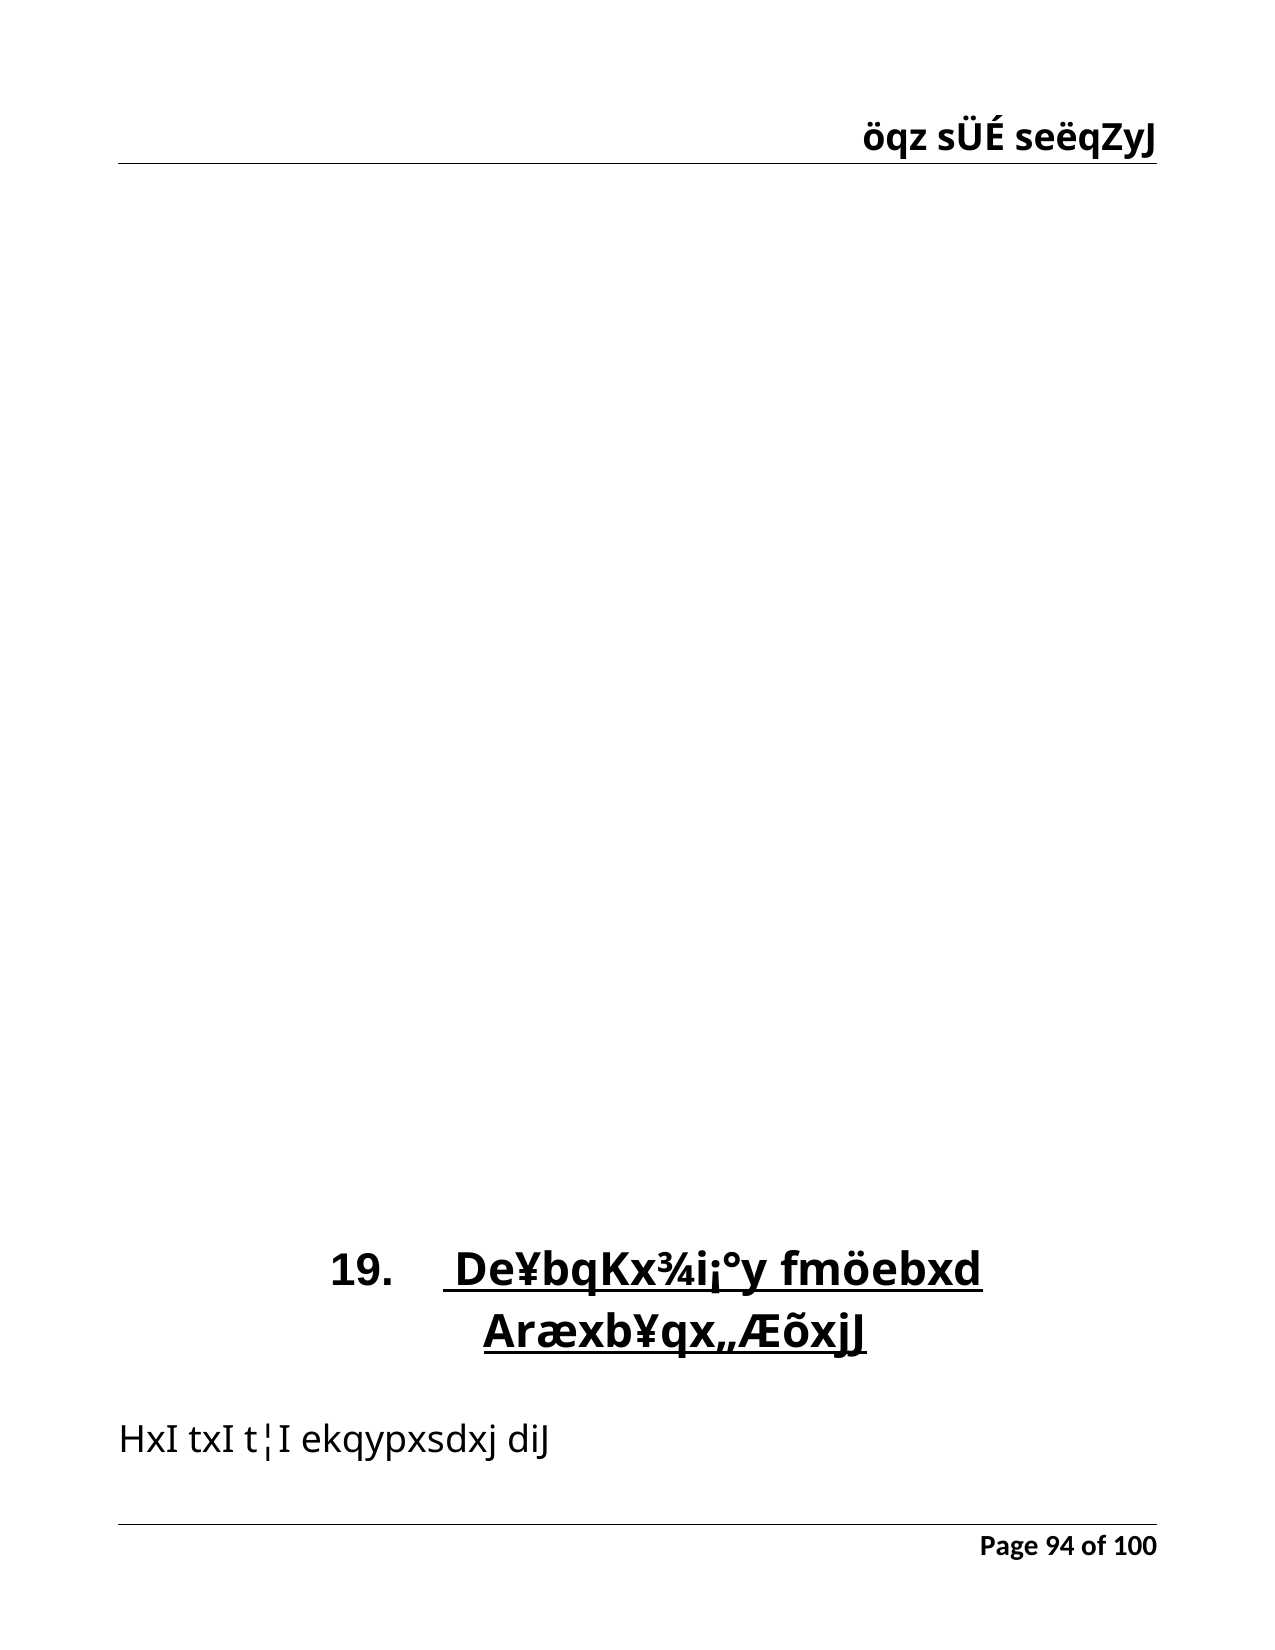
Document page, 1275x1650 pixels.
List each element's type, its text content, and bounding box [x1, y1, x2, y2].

text HxI txI t¦I ekqypxsdxj diJ [118, 1412, 1216, 1463]
subtitle De¥bqKx¾i¡°y fmöebxd Aræxb¥qx„ÆõxjJ [156, 1236, 1157, 1361]
